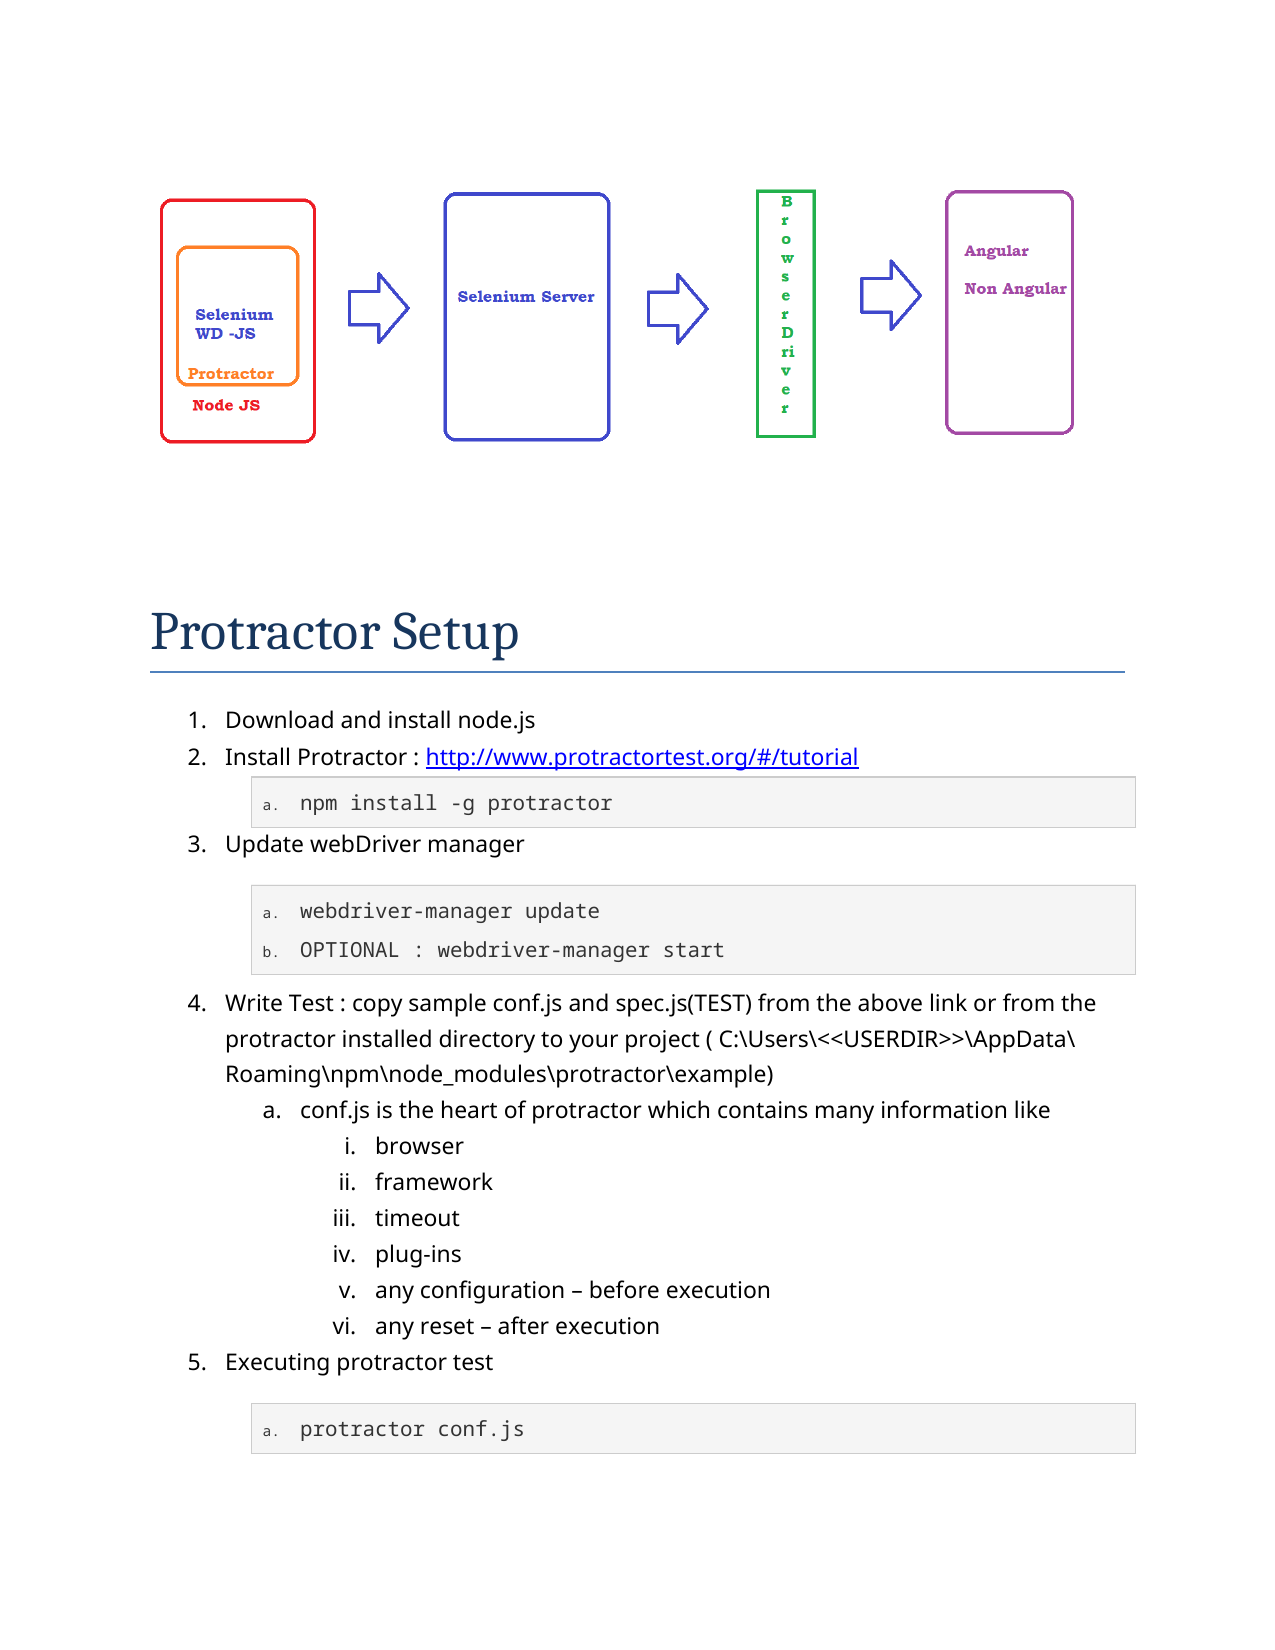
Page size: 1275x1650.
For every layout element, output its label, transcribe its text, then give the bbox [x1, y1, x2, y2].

title Protractor Setup [150, 601, 1125, 671]
list Write Test : copy sample conf.js and spec.js(TEST) from the above link or from the protractor installed directory to your project ( C:\Users\<<USERDIR>>\AppData\Roaming\npm\node_modules\protractor\example) [187, 987, 1125, 1090]
list webdriver-manager update [252, 886, 1135, 924]
picture [150, 150, 1124, 513]
list browser [356, 1130, 1125, 1162]
list any reset – after execution [356, 1310, 1125, 1341]
list OPTIONAL : webdriver-manager start [252, 924, 1135, 974]
list protractor conf.js [252, 1404, 1135, 1453]
list Download and install node.js [187, 704, 1125, 736]
list npm install -g protractor [252, 778, 1135, 827]
list framework [356, 1166, 1125, 1197]
list Update webDriver manager [187, 828, 1125, 859]
list Executing protractor test [187, 1346, 1125, 1377]
list Install Protractor : http://www.protractortest.org/#/tutorial [187, 740, 1125, 772]
list timeout [356, 1202, 1125, 1233]
list conf.js is the heart of protractor which contains many information like [262, 1094, 1125, 1126]
list plug-ins [356, 1238, 1125, 1269]
list any configuration – before execution [356, 1274, 1125, 1305]
